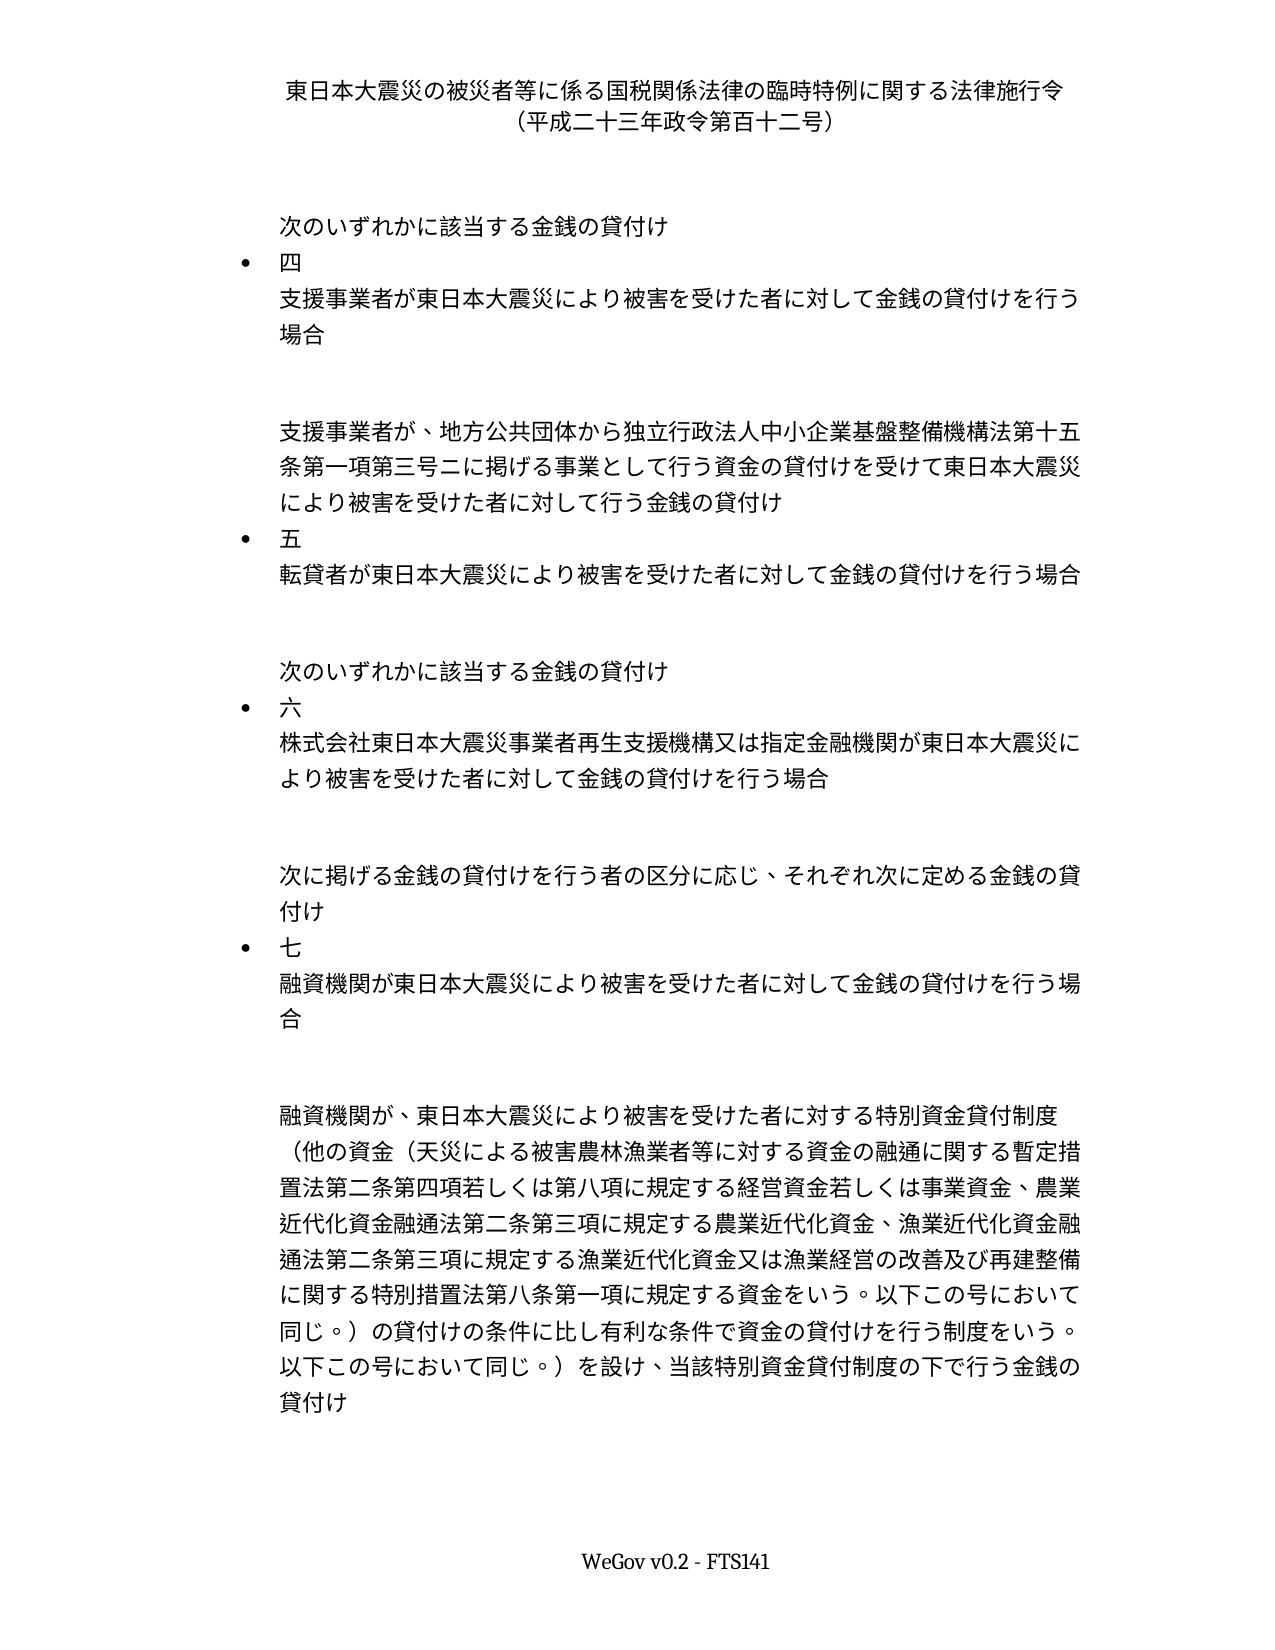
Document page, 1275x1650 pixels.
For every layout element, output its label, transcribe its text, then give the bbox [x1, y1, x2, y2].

list 三 預託貸付金融機関が東日本大震災により被害を受けた者に対して金銭の貸付けを行う場合 次のいずれかに該当する金銭の貸付け [242, 150, 1087, 242]
list 六 株式会社東日本大震災事業者再生支援機構又は指定金融機関が東日本大震災により被害を受けた者に対して金銭の貸付けを行う場合 次に掲げる金銭の貸付けを行う者の区分に応じ、それぞれ次に定める金銭の貸付け [242, 691, 1087, 927]
list 五 転貸者が東日本大震災により被害を受けた者に対して金銭の貸付けを行う場合 次のいずれかに該当する金銭の貸付け [242, 523, 1087, 687]
list 四 支援事業者が東日本大震災により被害を受けた者に対して金銭の貸付けを行う場合 支援事業者が、地方公共団体から独立行政法人中小企業基盤整備機構法第十五条第一項第三号ニに掲げる事業として行う資金の貸付けを受けて東日本大震災により被害を受けた者に対して行う金銭の貸付け [242, 247, 1087, 518]
list 七 融資機関が東日本大震災により被害を受けた者に対して金銭の貸付けを行う場合 融資機関が、東日本大震災により被害を受けた者に対する特別資金貸付制度（他の資金（天災による被害農林漁業者等に対する資金の融通に関する暫定措置法第二条第四項若しくは第八項に規定する経営資金若しくは事業資金、農業近代化資金融通法第二条第三項に規定する農業近代化資金、漁業近代化資金融通法第二条第三項に規定する漁業近代化資金又は漁業経営の改善及び再建整備に関する特別措置法第八条第一項に規定する資金をいう。以下この号において同じ。）の貸付けの条件に比し有利な条件で資金の貸付けを行う制度をいう。以下この号において同じ。）を設け、当該特別資金貸付制度の下で行う金銭の貸付け [242, 932, 1087, 1418]
